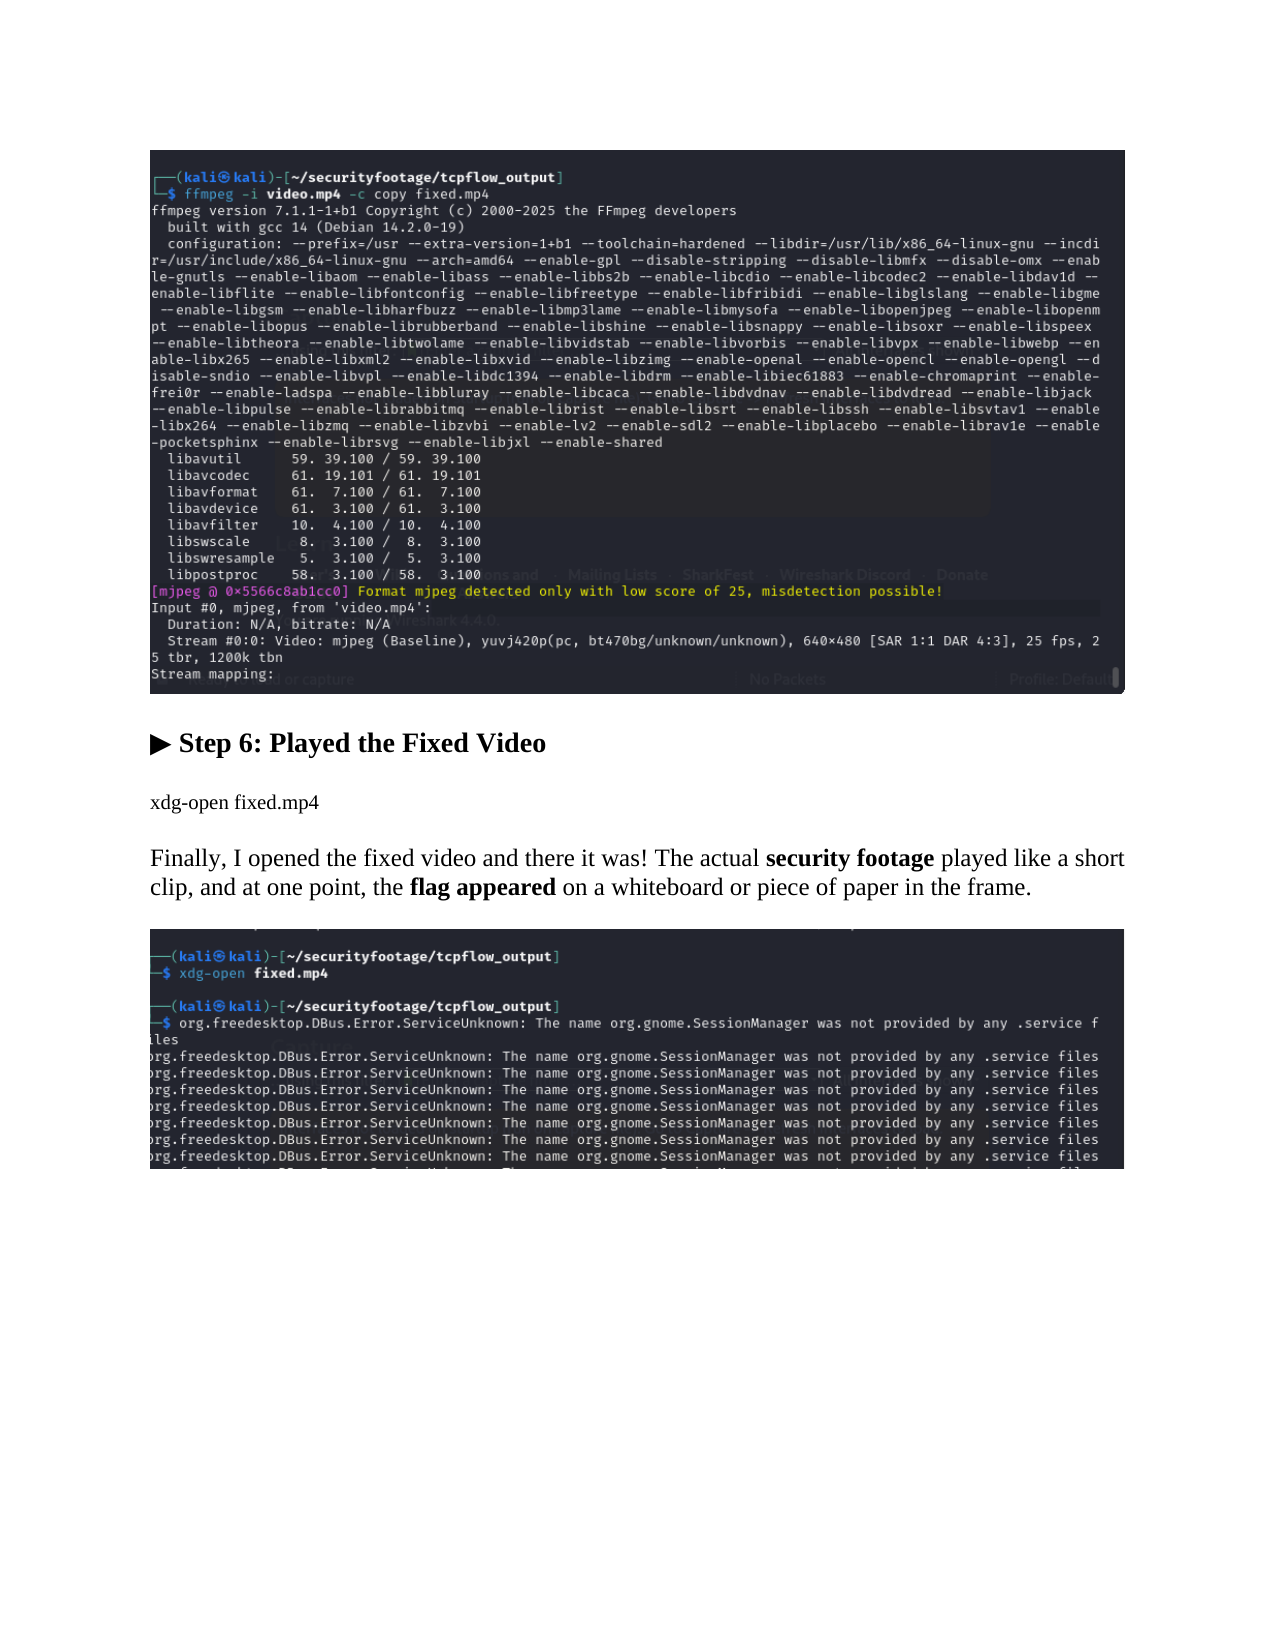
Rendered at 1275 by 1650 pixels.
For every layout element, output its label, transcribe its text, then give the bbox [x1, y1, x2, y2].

text Finally, I opened the fixed video and there it was! The actual security footage played like a short clip, and at one point, the flag appeared on a whiteboard or piece of paper in the frame. [150, 843, 1125, 901]
picture [150, 150, 1125, 694]
picture [150, 929, 1125, 1169]
text ▶️ Step 6: Played the Fixed Video [150, 722, 1125, 761]
text xdg-open fixed.mp4 [150, 790, 1125, 814]
